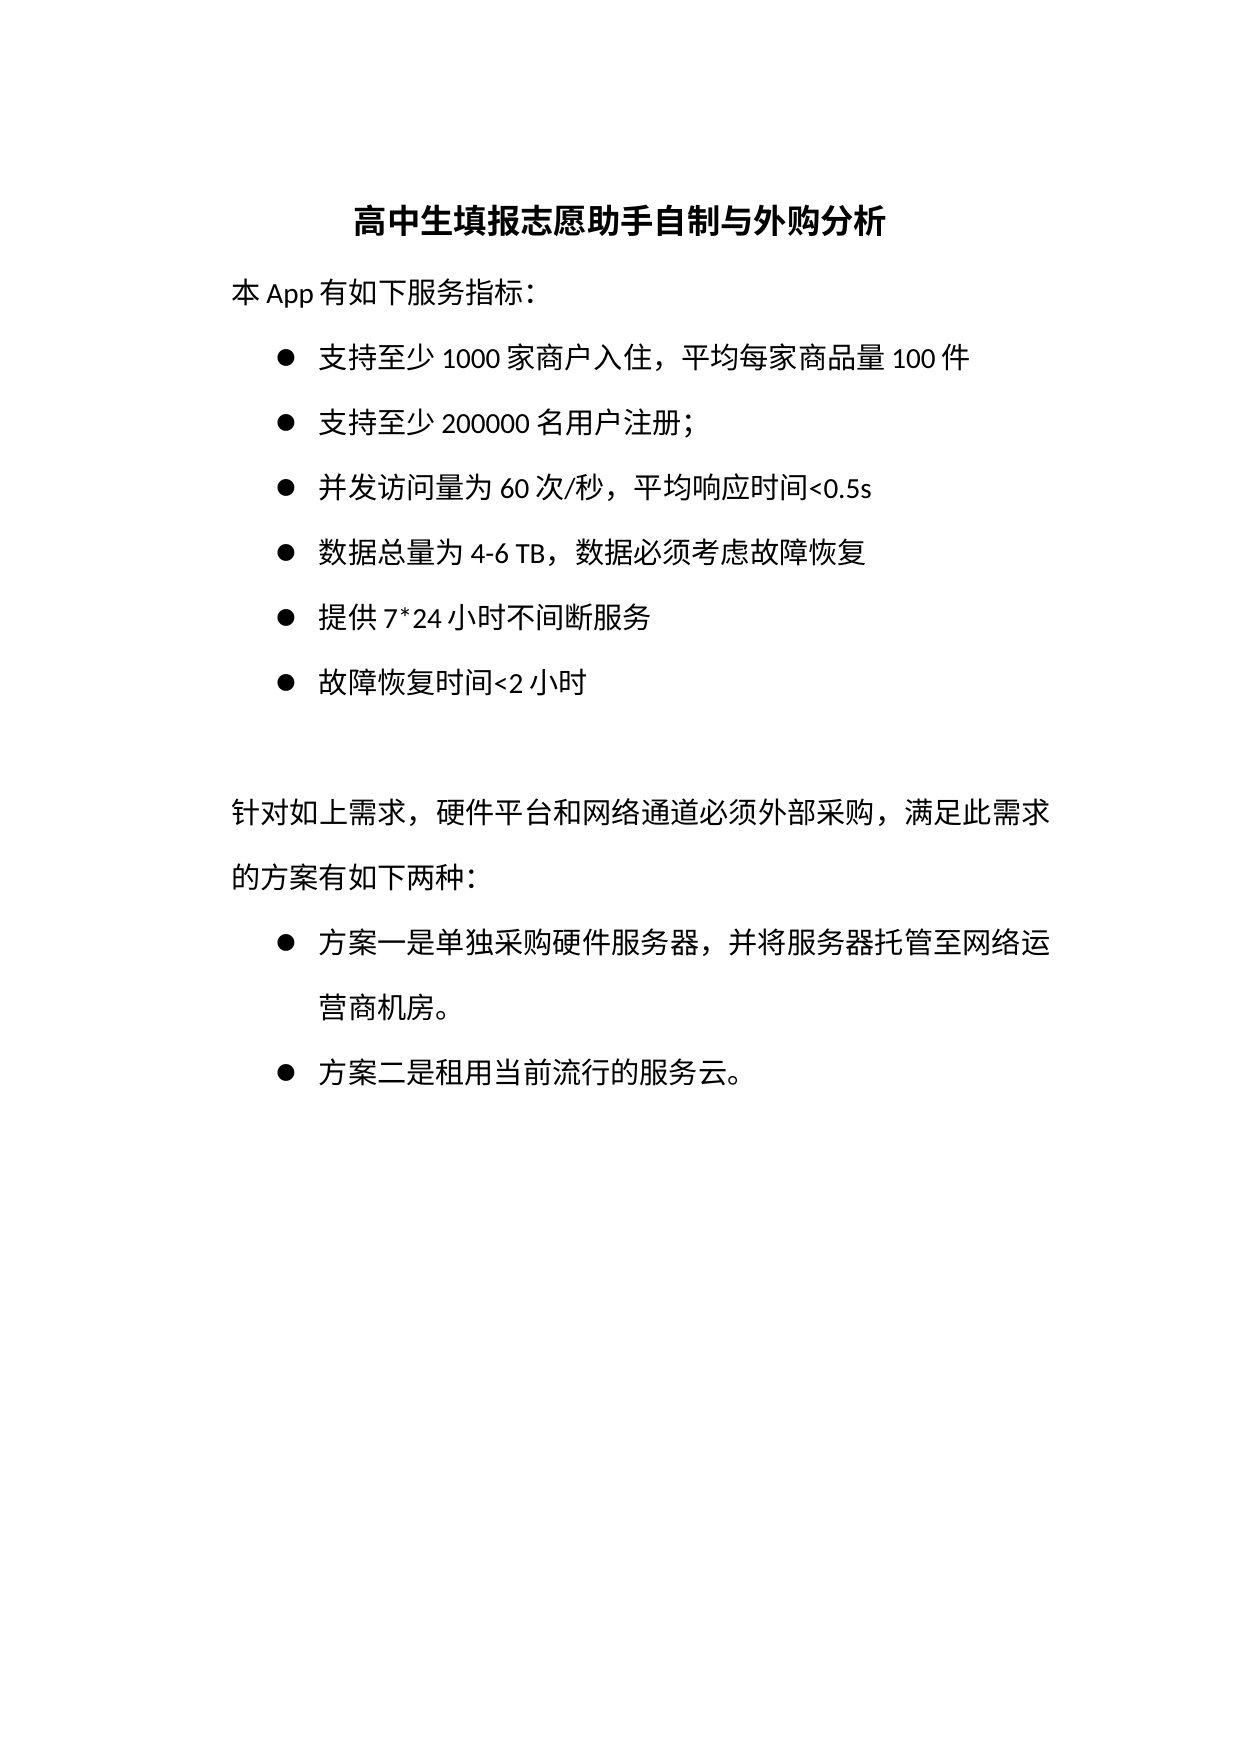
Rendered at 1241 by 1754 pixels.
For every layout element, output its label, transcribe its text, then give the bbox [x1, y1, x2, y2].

text 本App有如下服务指标： [187, 258, 1053, 323]
list 支持至少1000家商户入住，平均每家商品量100件 [275, 323, 1053, 388]
list 方案一是单独采购硬件服务器，并将服务器托管至网络运营商机房。 [275, 908, 1053, 1038]
list 提供7*24小时不间断服务 [275, 583, 1053, 648]
text 针对如上需求，硬件平台和网络通道必须外部采购，满足此需求的方案有如下两种： [231, 778, 1053, 908]
list 支持至少200000名用户注册； [275, 388, 1053, 453]
list 故障恢复时间<2小时 [275, 648, 1053, 713]
list 方案二是租用当前流行的服务云。 [275, 1038, 1053, 1103]
list 并发访问量为60次/秒，平均响应时间<0.5s [275, 453, 1053, 518]
list 数据总量为4-6 TB，数据必须考虑故障恢复 [275, 518, 1053, 583]
title 高中生填报志愿助手自制与外购分析 [187, 187, 1053, 252]
